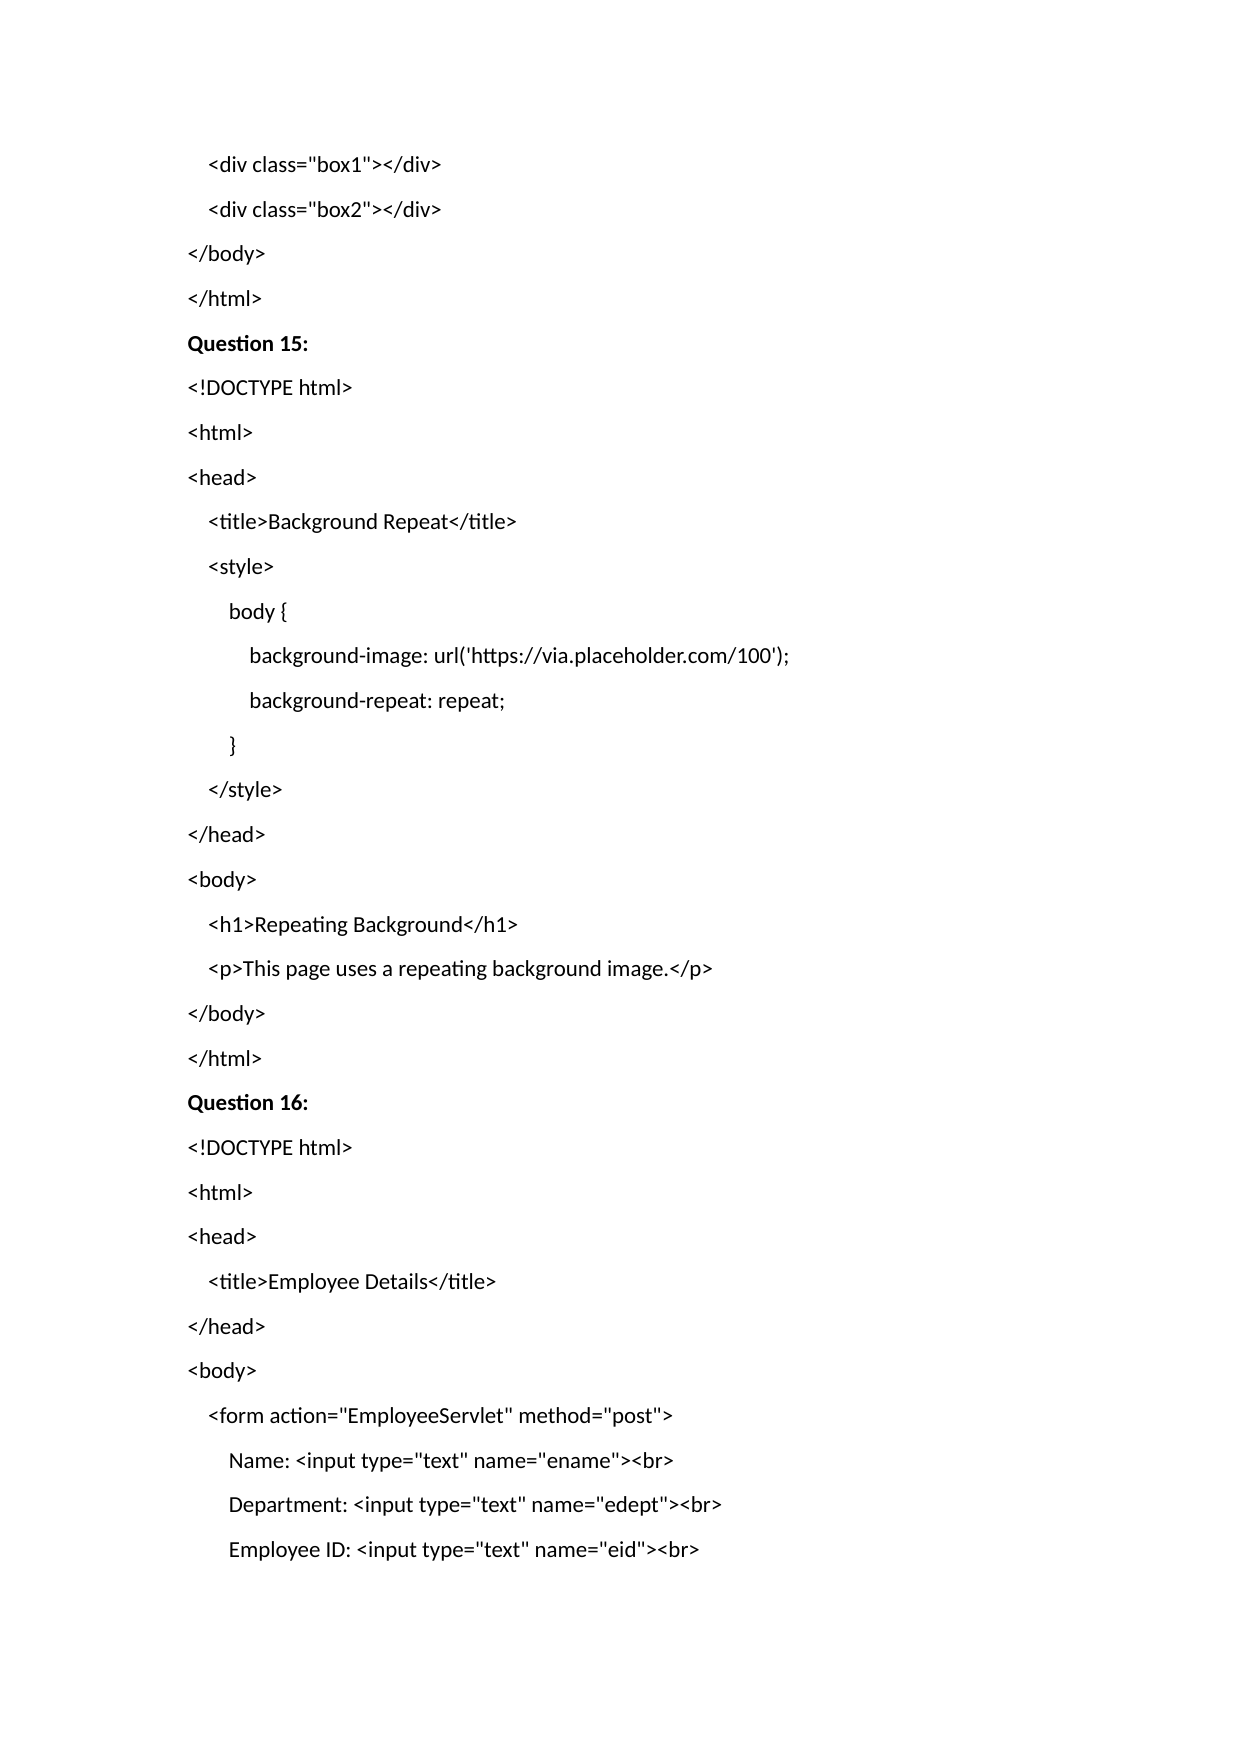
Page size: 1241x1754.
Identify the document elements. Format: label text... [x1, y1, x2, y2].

text </style> [187, 776, 1090, 804]
text Question 15: [187, 329, 1090, 357]
text </body> [187, 239, 1090, 267]
text <h1>Repeating Background</h1> [187, 910, 1090, 938]
text <html> [187, 1178, 1090, 1206]
text <html> [187, 418, 1090, 446]
text <form action="EmployeeServlet" method="post"> [187, 1401, 1090, 1429]
text background-repeat: repeat; [187, 686, 1090, 714]
text background-image: url('https://via.placeholder.com/100'); [187, 642, 1090, 669]
text <!DOCTYPE html> [187, 1133, 1090, 1161]
text Department: <input type="text" name="edept"><br> [187, 1491, 1090, 1519]
text <head> [187, 1222, 1090, 1251]
text <head> [187, 463, 1090, 491]
text </head> [187, 820, 1090, 848]
text <!DOCTYPE html> [187, 373, 1090, 401]
text <title>Background Repeat</title> [187, 507, 1090, 536]
text } [187, 731, 1090, 759]
text <body> [187, 865, 1090, 893]
text </head> [187, 1312, 1090, 1340]
text <p>This page uses a repeating background image.</p> [187, 954, 1090, 982]
text </html> [187, 284, 1090, 312]
text body { [187, 597, 1090, 625]
text </html> [187, 1044, 1090, 1072]
text <div class="box1"></div> [187, 150, 1090, 178]
text <div class="box2"></div> [187, 195, 1090, 223]
text </body> [187, 999, 1090, 1027]
text <title>Employee Details</title> [187, 1267, 1090, 1295]
text Employee ID: <input type="text" name="eid"><br> [187, 1535, 1090, 1563]
text <body> [187, 1357, 1090, 1384]
text Name: <input type="text" name="ename"><br> [187, 1446, 1090, 1474]
text Question 16: [187, 1088, 1090, 1116]
text <style> [187, 552, 1090, 580]
